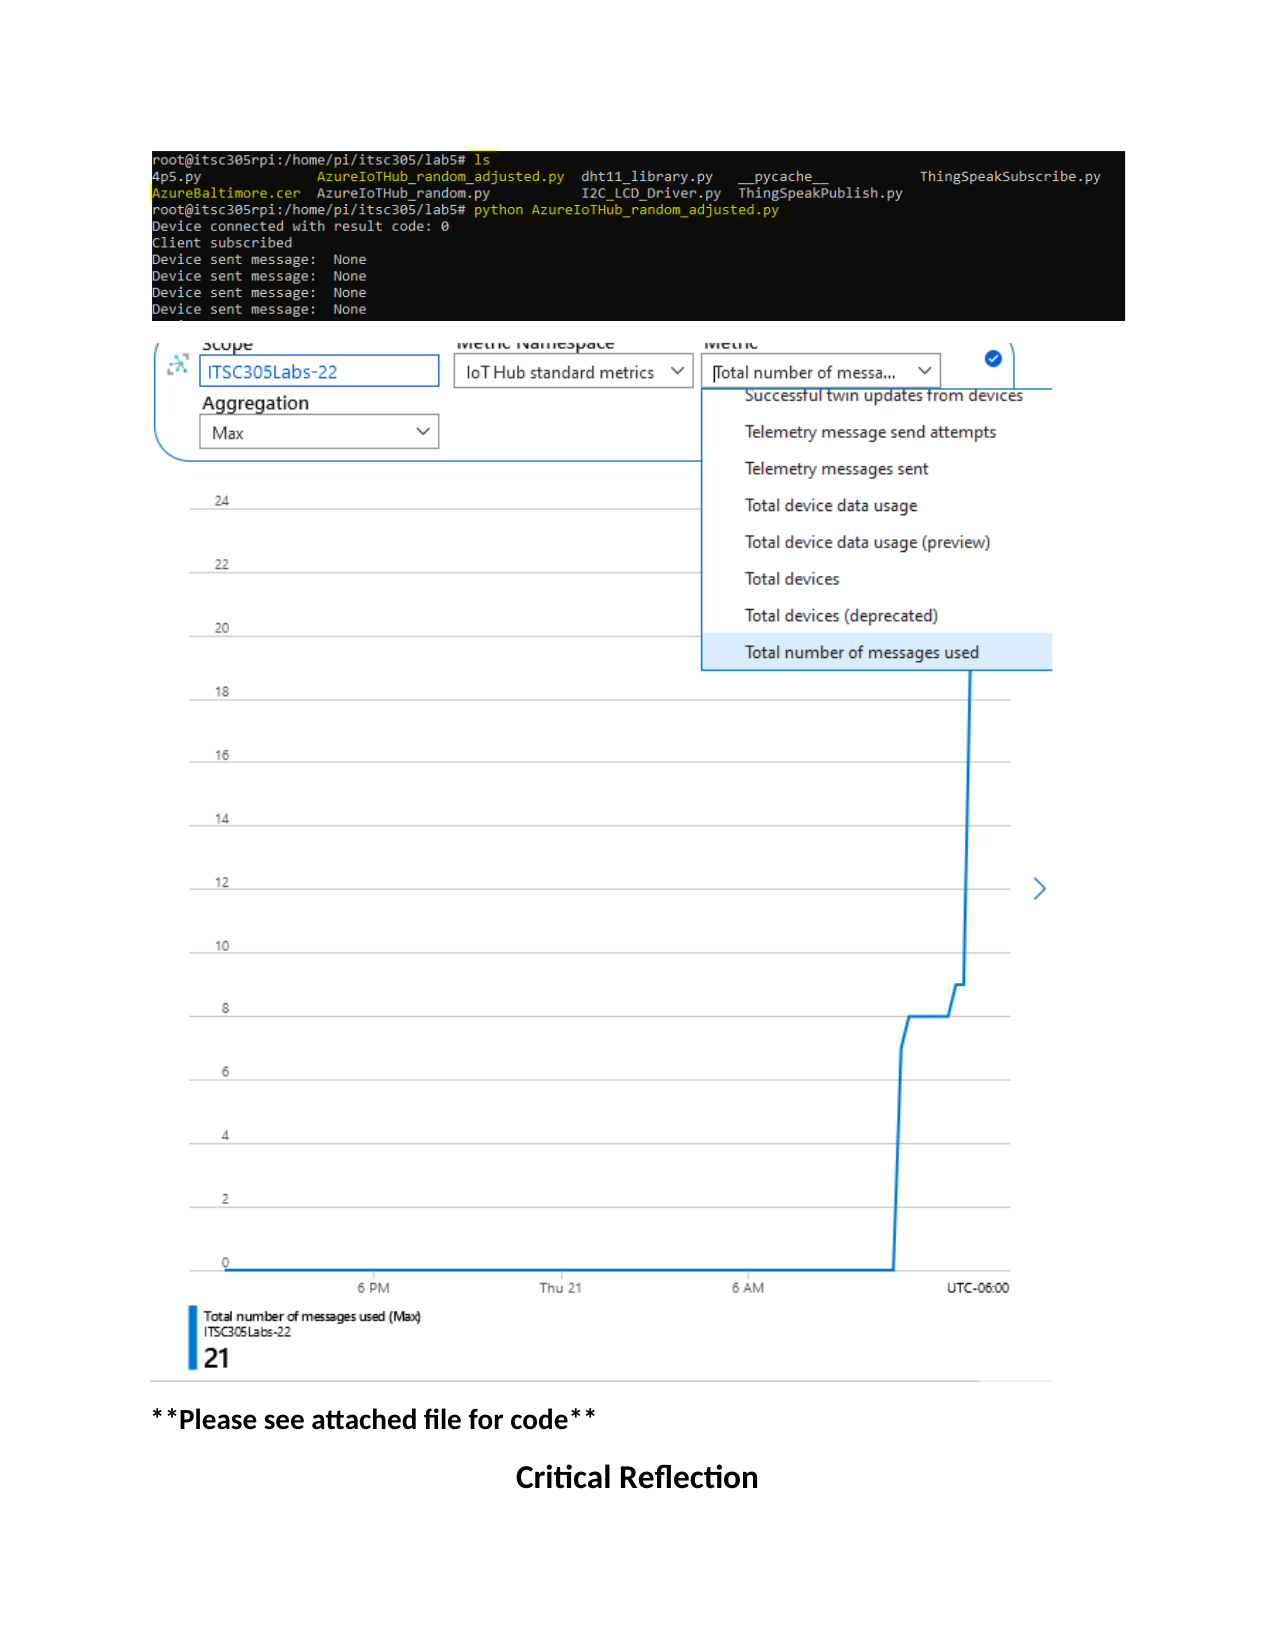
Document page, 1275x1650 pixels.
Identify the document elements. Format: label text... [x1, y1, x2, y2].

text **Please see attached file for code** [150, 1401, 1125, 1437]
picture [150, 340, 1053, 1382]
text Critical Reflection [150, 1456, 1125, 1497]
picture [150, 150, 1125, 321]
